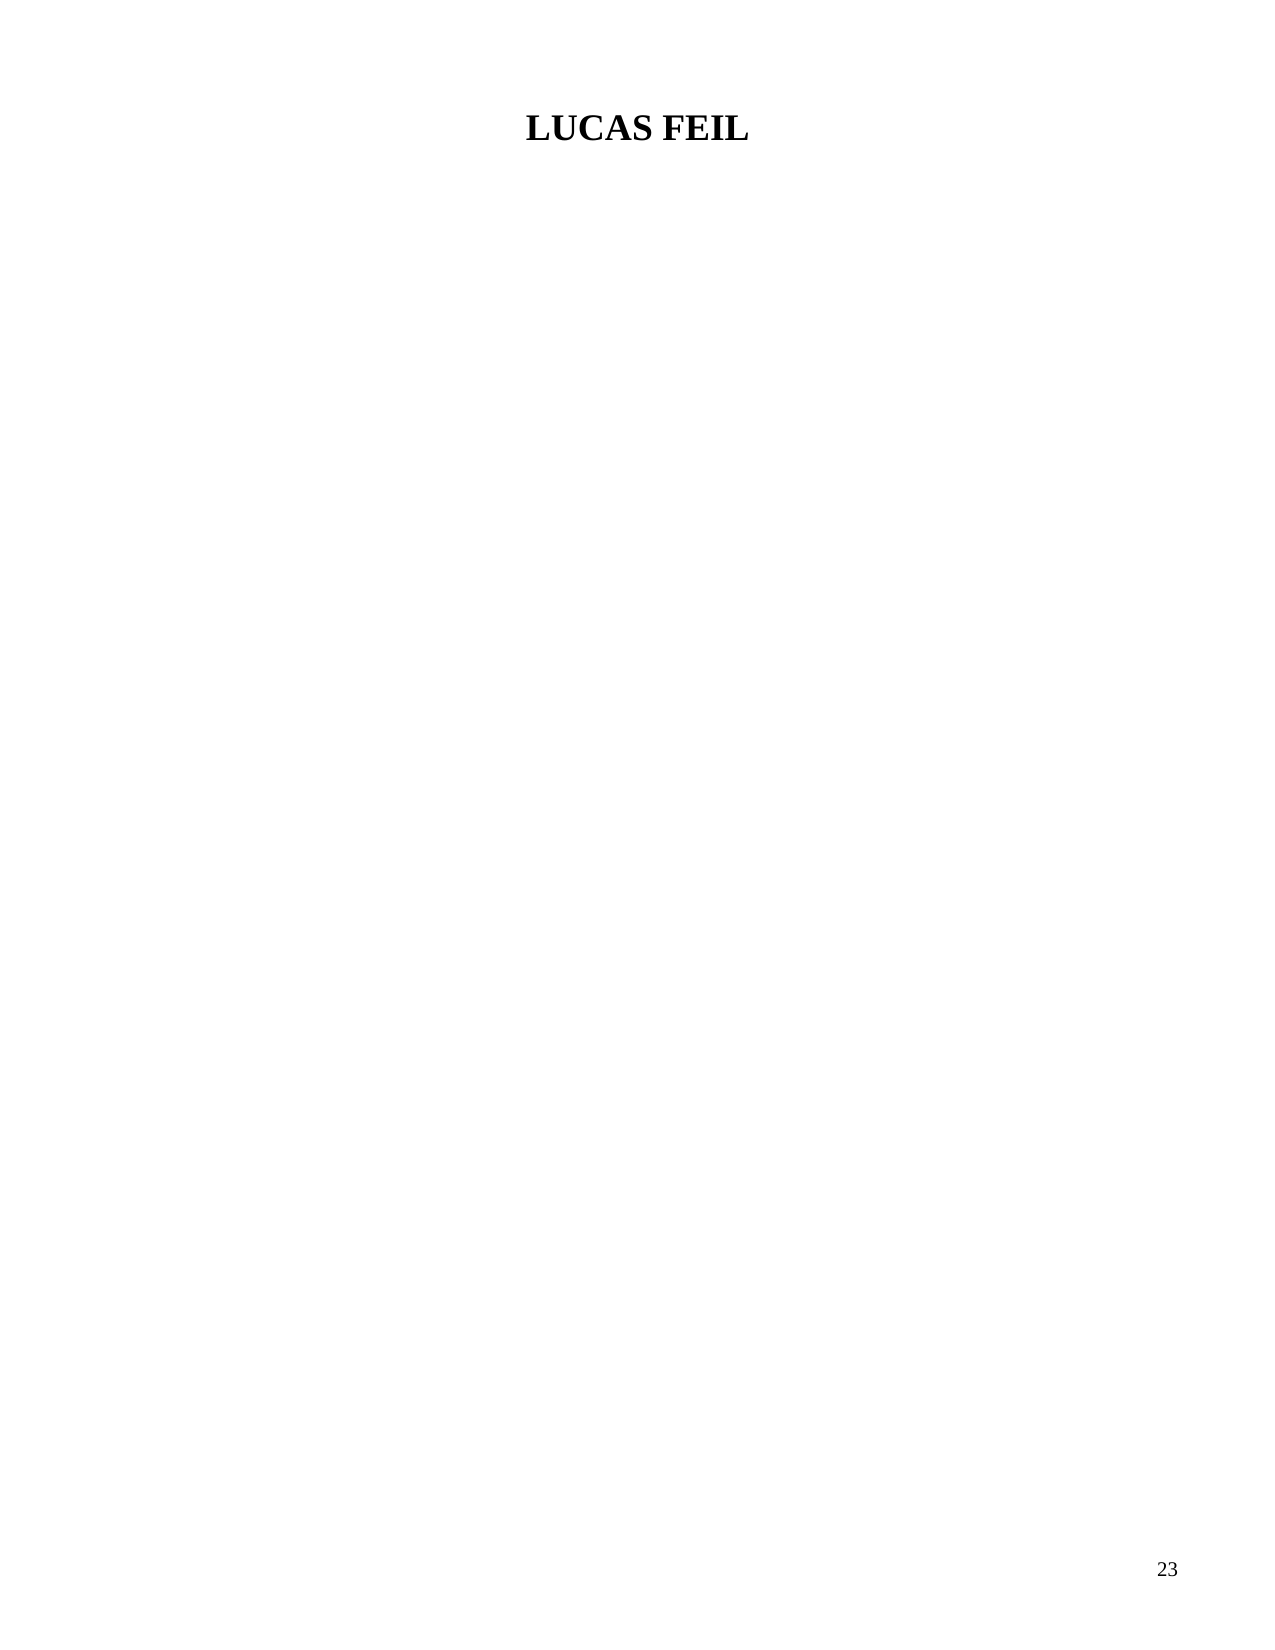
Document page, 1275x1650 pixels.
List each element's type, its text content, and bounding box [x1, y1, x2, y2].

text LUCAS FEIL [97, 105, 1177, 148]
